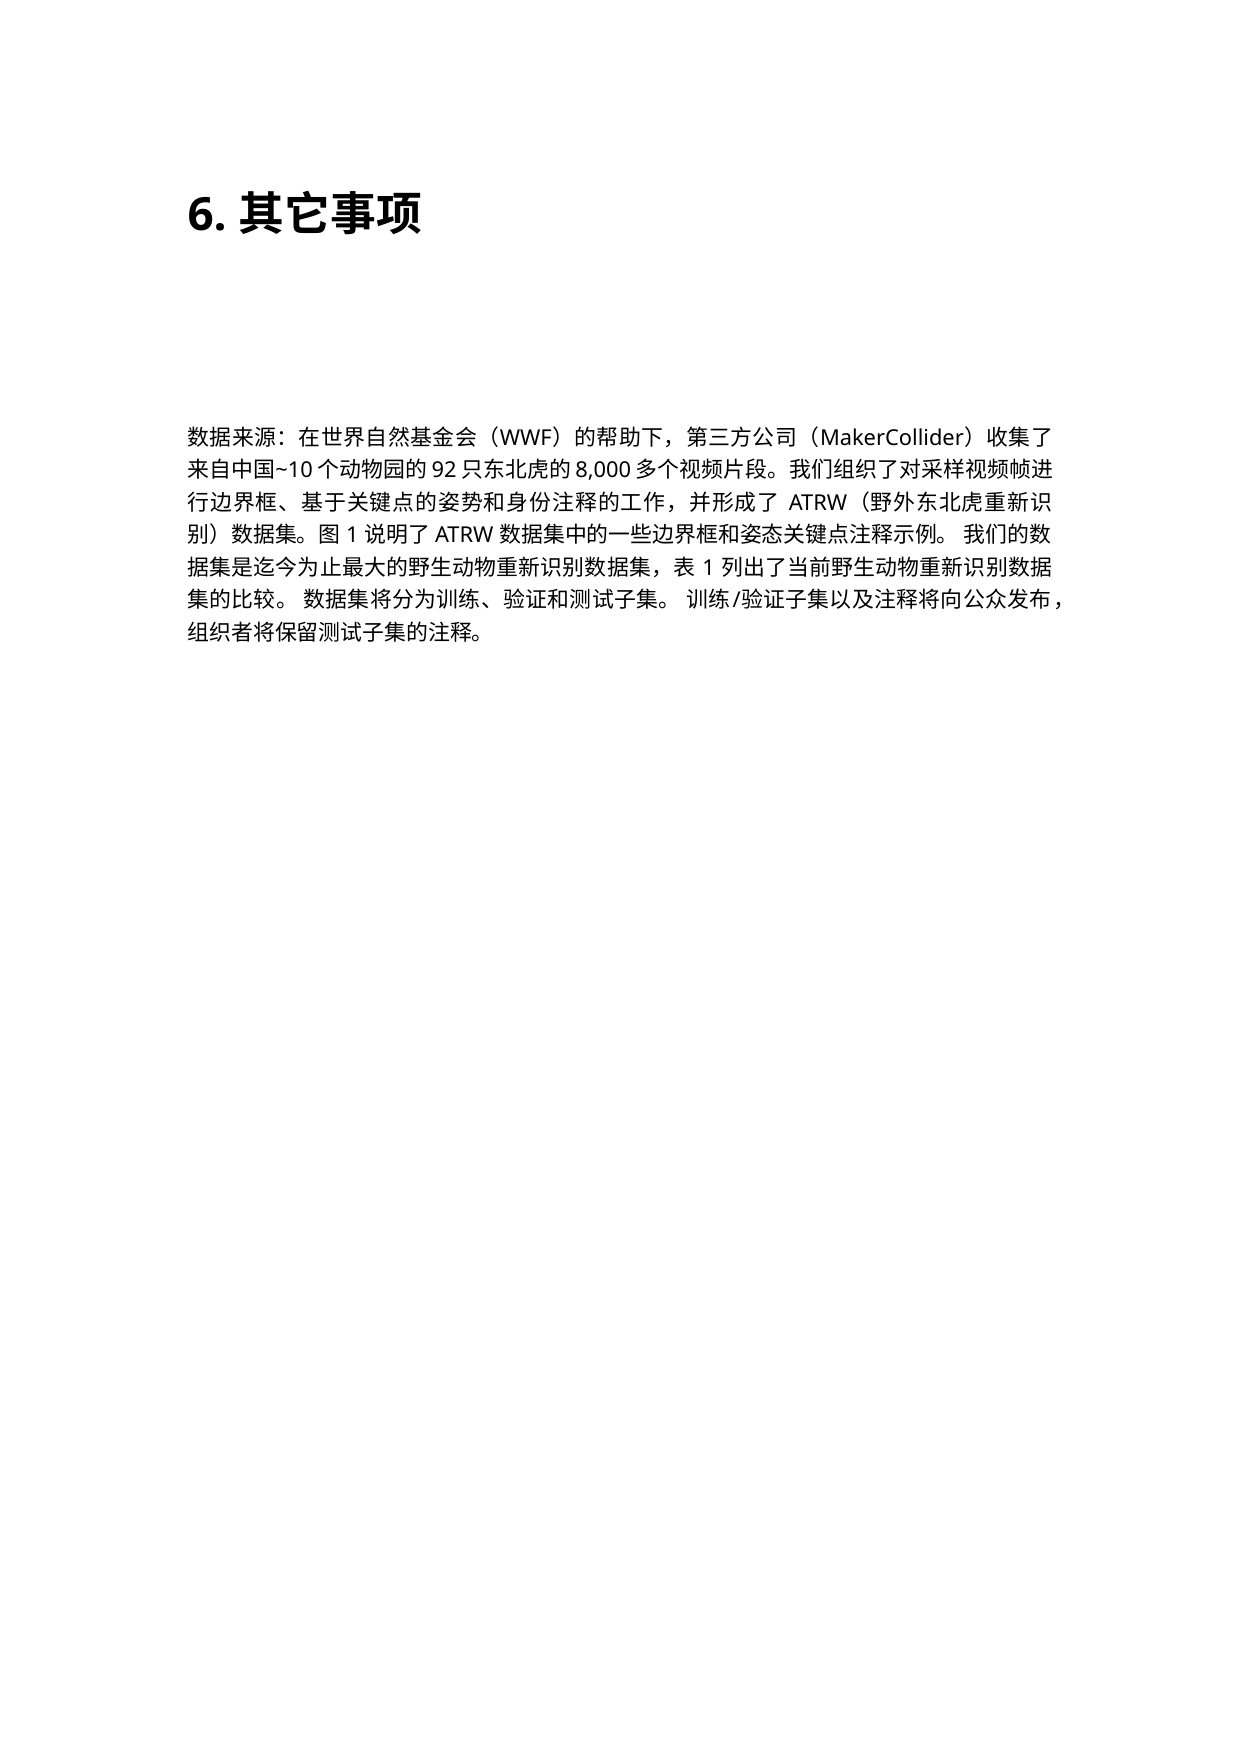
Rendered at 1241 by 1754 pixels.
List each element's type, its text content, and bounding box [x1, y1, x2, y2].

text 数据来源：在世界自然基金会（WWF）的帮助下，第三方公司（MakerCollider）收集了来自中国~10个动物园的92只东北虎的8,000多个视频片段。我们组织了对采样视频帧进行边界框、基于关键点的姿势和身份注释的工作，并形成了 ATRW（野外东北虎重新识别）数据集。图 1 说明了 ATRW 数据集中的一些边界框和姿态关键点注释示例。 我们的数据集是迄今为止最大的野生动物重新识别数据集，表 1 列出了当前野生动物重新识别数据集的比较。 数据集将分为训练、验证和测试子集。 训练/验证子集以及注释将向公众发布，组织者将保留测试子集的注释。 [187, 419, 1053, 647]
subtitle 6. 其它事项 [187, 162, 1053, 259]
